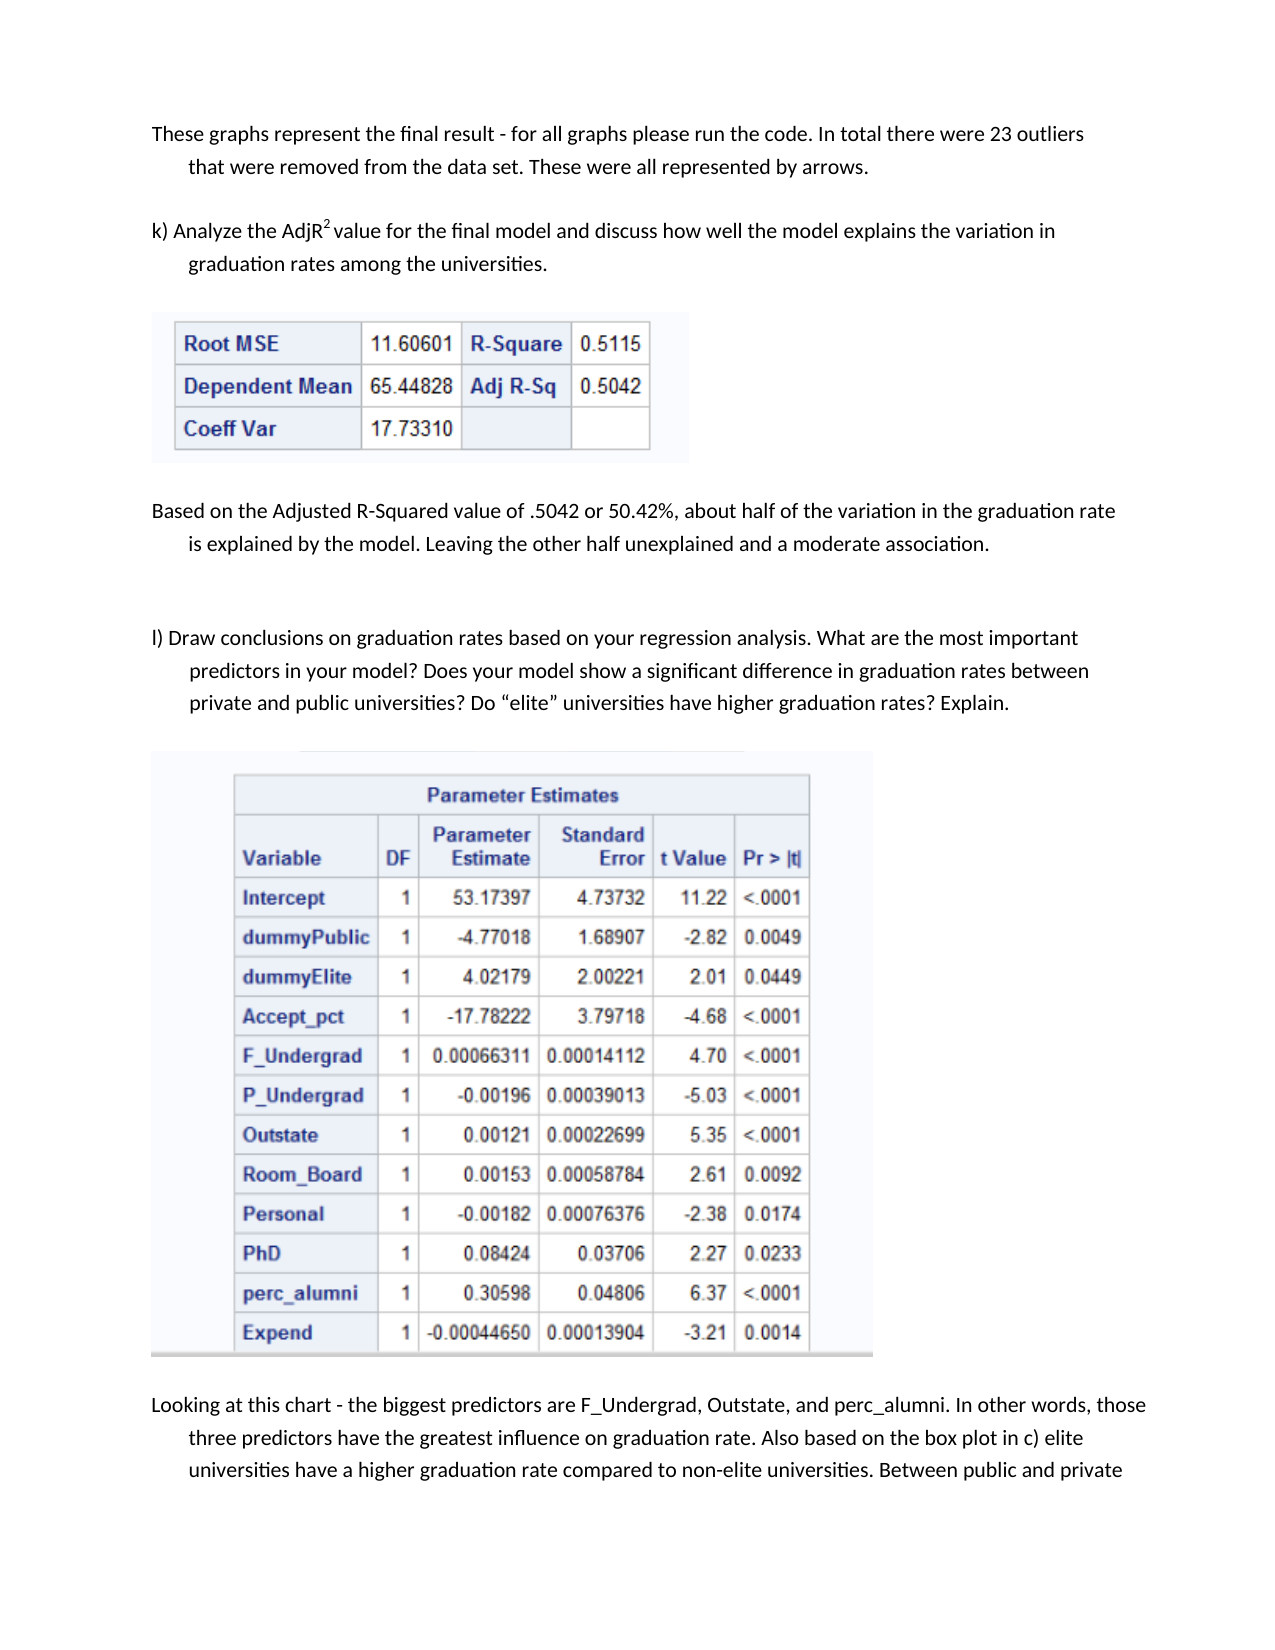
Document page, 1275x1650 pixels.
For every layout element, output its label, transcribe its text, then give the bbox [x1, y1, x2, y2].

text l) Draw conclusions on graduation rates based on your regression analysis. What are the most important predictors in your model? Does your model show a significant difference in graduation rates between private and public universities? Do “elite” universities have higher graduation rates? Explain. [152, 624, 1147, 716]
text Based on the Adjusted R-Squared value of .5042 or 50.42%, about half of the variation in the graduation rate is explained by the model. Leaving the other half unexplained and a moderate association. [152, 497, 1119, 557]
picture [151, 751, 873, 1357]
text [151, 1392, 1147, 1483]
text These graphs represent the final result - for all graphs please run the code. In total there were 23 outliers that were removed from the data set. These were all represented by arrows. [152, 120, 1119, 179]
picture [151, 312, 690, 463]
text k) Analyze the AdjR2 value for the final model and discuss how well the model explains the variation in graduation rates among the universities. [152, 215, 1119, 277]
